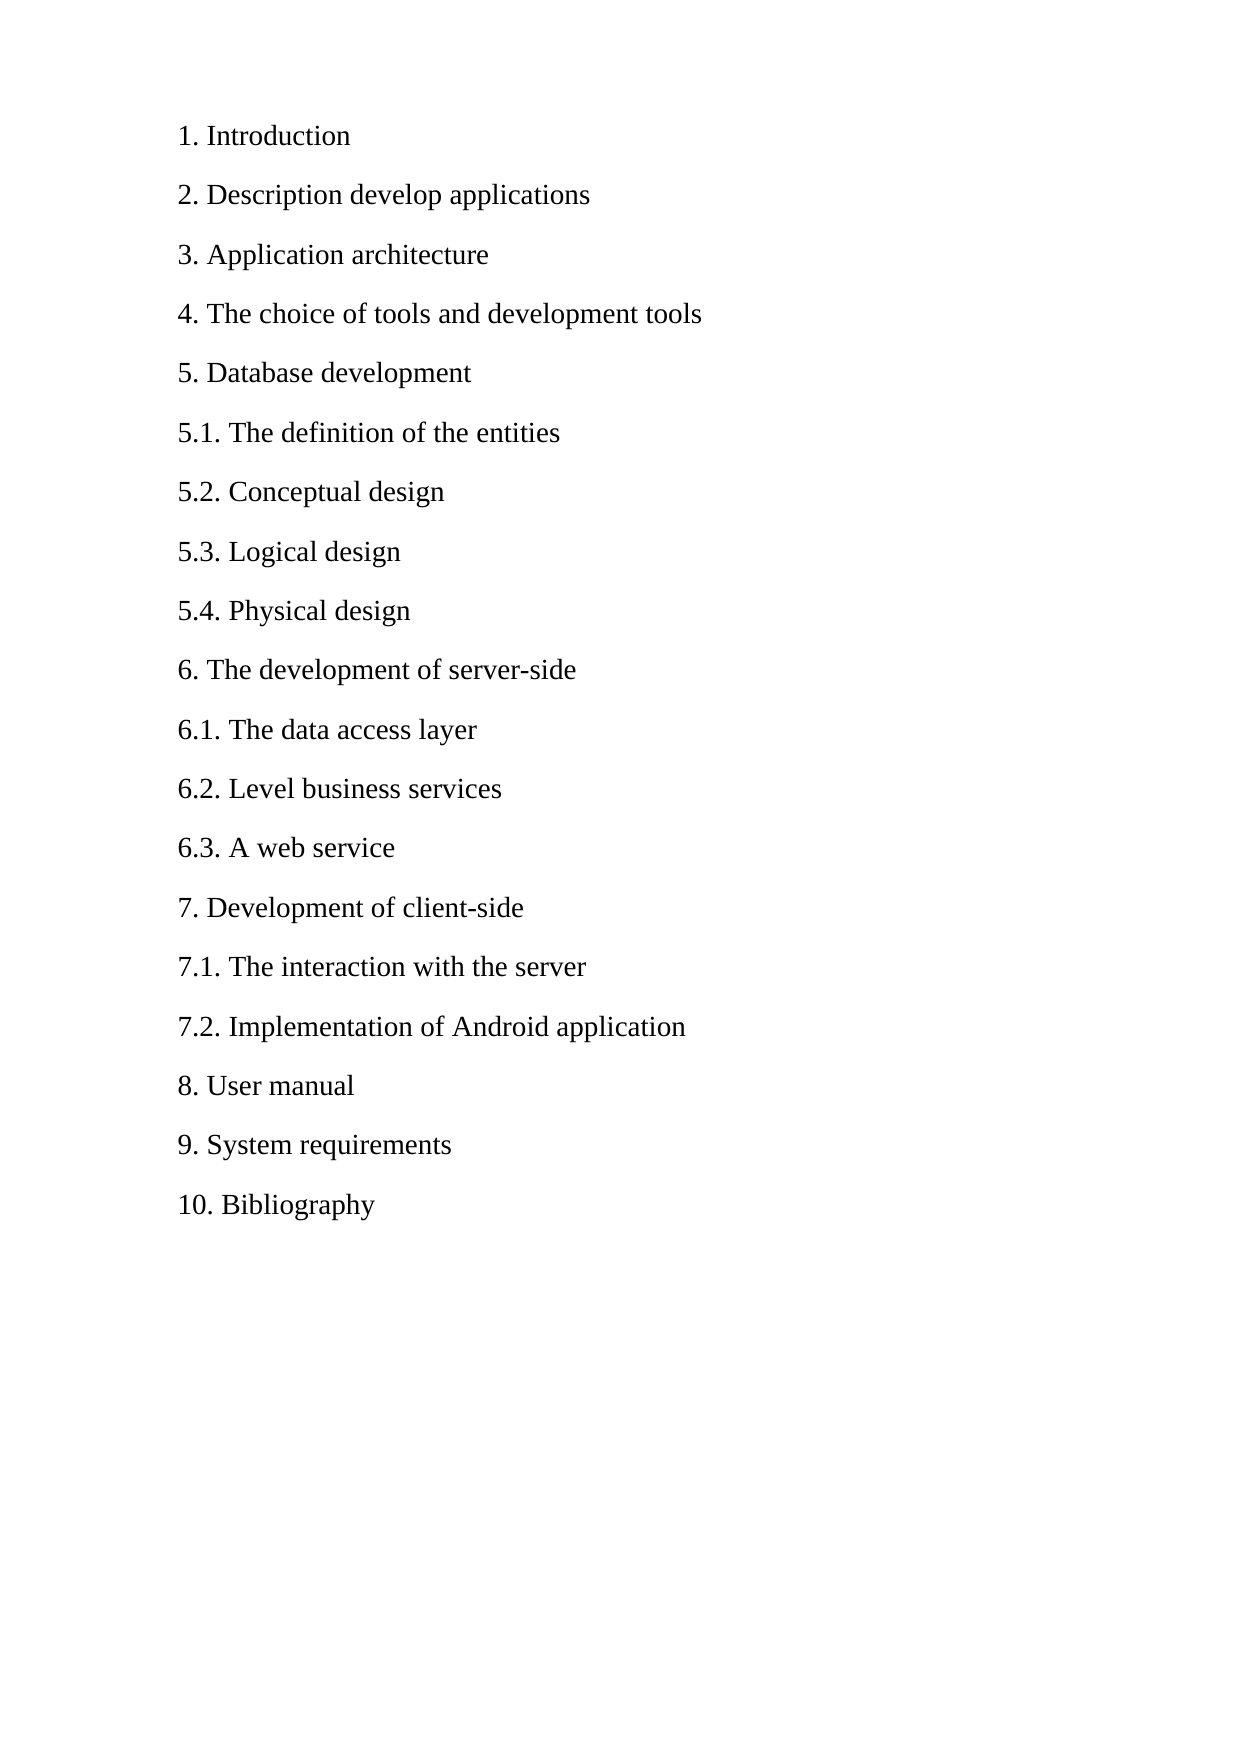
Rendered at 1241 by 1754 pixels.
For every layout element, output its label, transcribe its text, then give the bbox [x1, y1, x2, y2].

text 6.3. A web service [177, 831, 1152, 864]
text 10. Bibliography [177, 1187, 1152, 1220]
text 6. The development of server-side [177, 652, 1152, 686]
text 7.2. Implementation of Android application [177, 1009, 1152, 1042]
text 6.2. Level business services [177, 771, 1152, 805]
text 4. The choice of tools and development tools [177, 296, 1152, 330]
text 8. User manual [177, 1068, 1152, 1102]
text 5.2. Conceptual design [177, 474, 1152, 508]
text 5. Database development [177, 356, 1152, 389]
text 6.1. The data access layer [177, 712, 1152, 745]
text 9. System requirements [177, 1127, 1152, 1161]
text 7. Development of client-side [177, 890, 1152, 923]
text 3. Application architecture [177, 237, 1152, 270]
text 5.3. Logical design [177, 534, 1152, 567]
text 1. Introduction [177, 118, 1152, 152]
text 5.4. Physical design [177, 593, 1152, 627]
text 5.1. The definition of the entities [177, 415, 1152, 448]
text 7.1. The interaction with the server [177, 949, 1152, 983]
text 2. Description develop applications [177, 177, 1152, 211]
